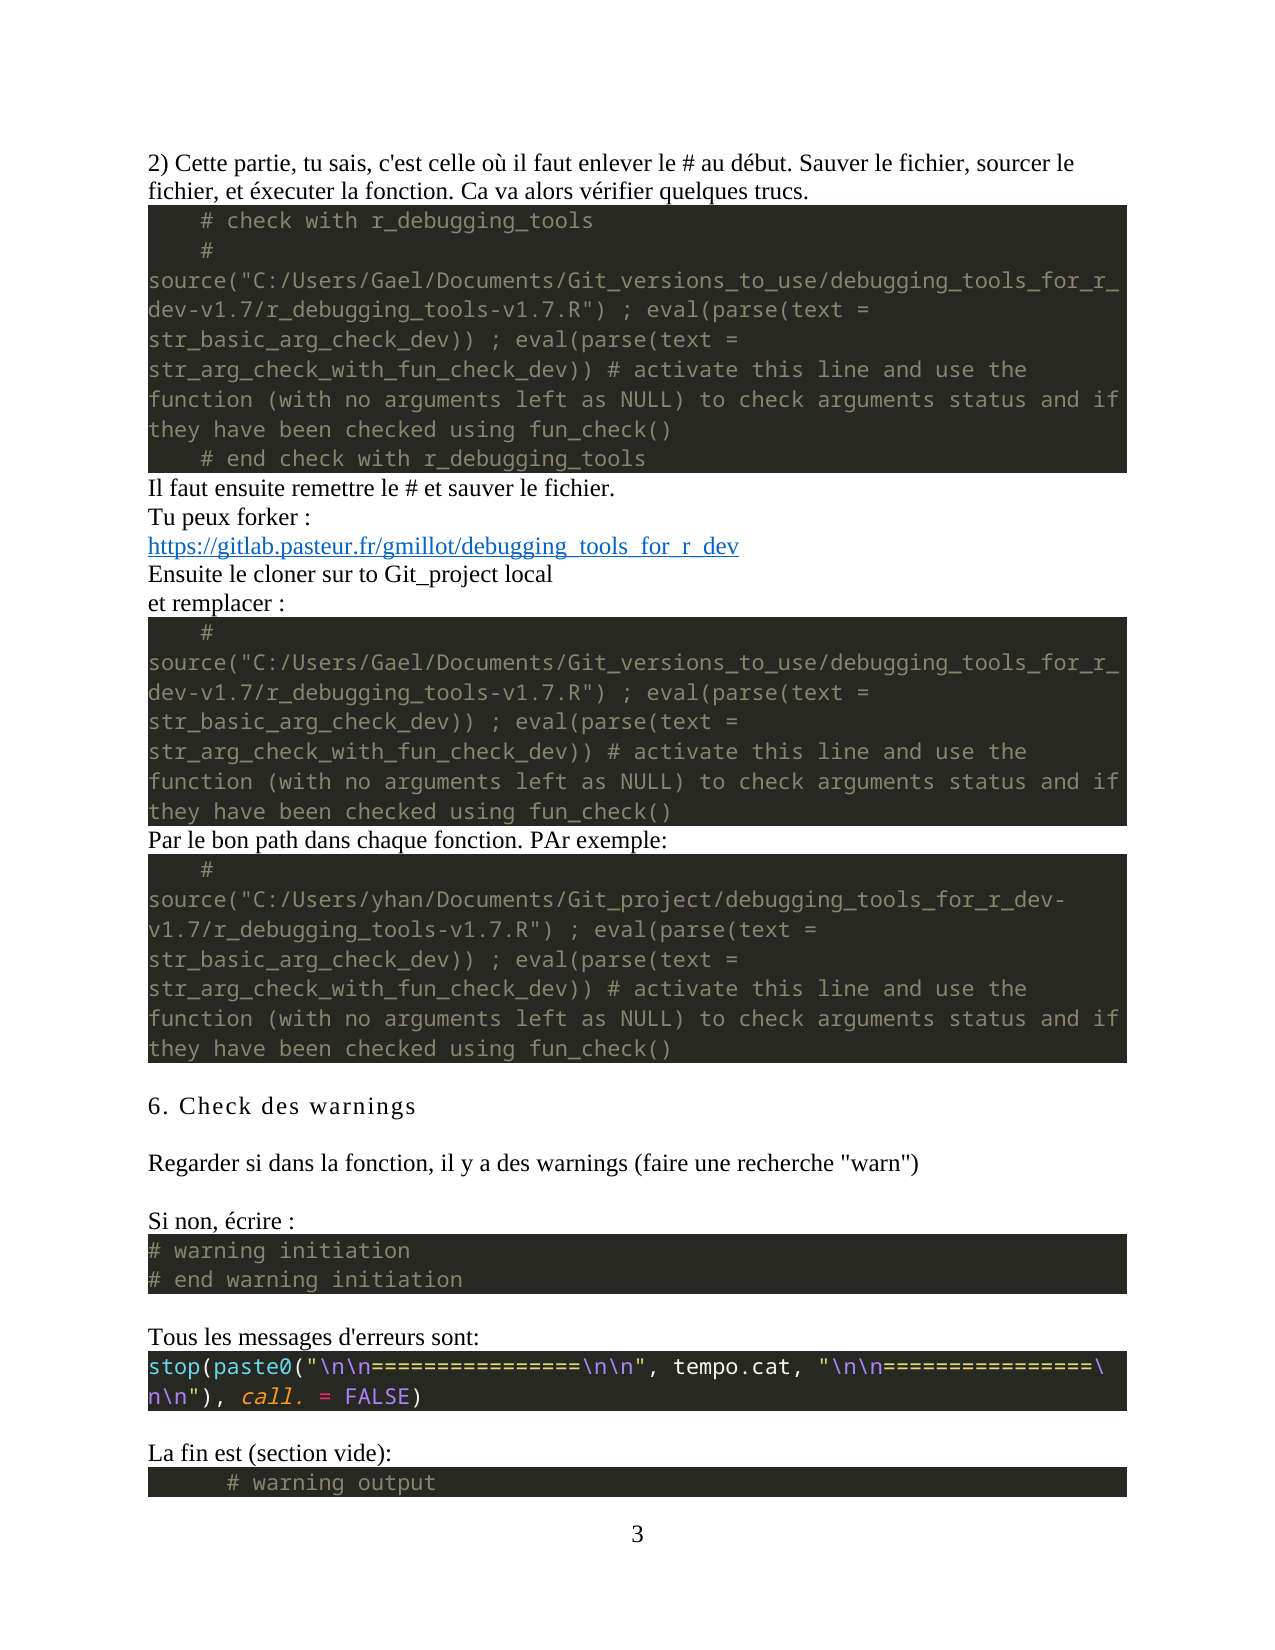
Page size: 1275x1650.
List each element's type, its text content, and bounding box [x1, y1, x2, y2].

text Il faut ensuite remettre le # et sauver le fichier. [148, 473, 1127, 502]
text # source("C:/Users/Gael/Documents/Git_versions_to_use/debugging_tools_for_r_dev-v1.7/r_debugging_tools-v1.7.R") ; eval(parse(text = str_basic_arg_check_dev)) ; eval(parse(text = str_arg_check_with_fun_check_dev)) # activate this line and use the function (with no arguments left as NULL) to check arguments status and if they have been checked using fun_check() [148, 235, 1127, 443]
text # check with r_debugging_tools [148, 205, 1127, 235]
text https://gitlab.pasteur.fr/gmillot/debugging_tools_for_r_dev [148, 531, 1127, 559]
text stop(paste0("\n\n================\n\n", tempo.cat, "\n\n================\n\n"), call. = FALSE) [148, 1351, 1127, 1411]
text Regarder si dans la fonction, il y a des warnings (faire une recherche "warn") [148, 1148, 1127, 1177]
subtitle Check des warnings [148, 1091, 1127, 1119]
text et remplacer : [148, 588, 1127, 617]
text # warning initiation [148, 1234, 1127, 1264]
text Si non, écrire : [148, 1206, 1127, 1234]
text 2) Cette partie, tu sais, c'est celle où il faut enlever le # au début. Sauver le fichier, sourcer le fichier, et éxecuter la fonction. Ca va alors vérifier quelques trucs. [148, 148, 1127, 205]
text Par le bon path dans chaque fonction. PAr exemple: [148, 826, 1127, 854]
text # warning output [148, 1467, 1127, 1497]
text # source("C:/Users/Gael/Documents/Git_versions_to_use/debugging_tools_for_r_dev-v1.7/r_debugging_tools-v1.7.R") ; eval(parse(text = str_basic_arg_check_dev)) ; eval(parse(text = str_arg_check_with_fun_check_dev)) # activate this line and use the function (with no arguments left as NULL) to check arguments status and if they have been checked using fun_check() [148, 617, 1127, 826]
text Ensuite le cloner sur to Git_project local [148, 559, 1127, 588]
text # end warning initiation [148, 1264, 1127, 1294]
text Tous les messages d'erreurs sont: [148, 1322, 1127, 1351]
text # source("C:/Users/yhan/Documents/Git_project/debugging_tools_for_r_dev-v1.7/r_debugging_tools-v1.7.R") ; eval(parse(text = str_basic_arg_check_dev)) ; eval(parse(text = str_arg_check_with_fun_check_dev)) # activate this line and use the function (with no arguments left as NULL) to check arguments status and if they have been checked using fun_check() [148, 854, 1127, 1063]
text Tu peux forker : [148, 502, 1127, 531]
text # end check with r_debugging_tools [148, 443, 1127, 473]
text La fin est (section vide): [148, 1438, 1127, 1467]
